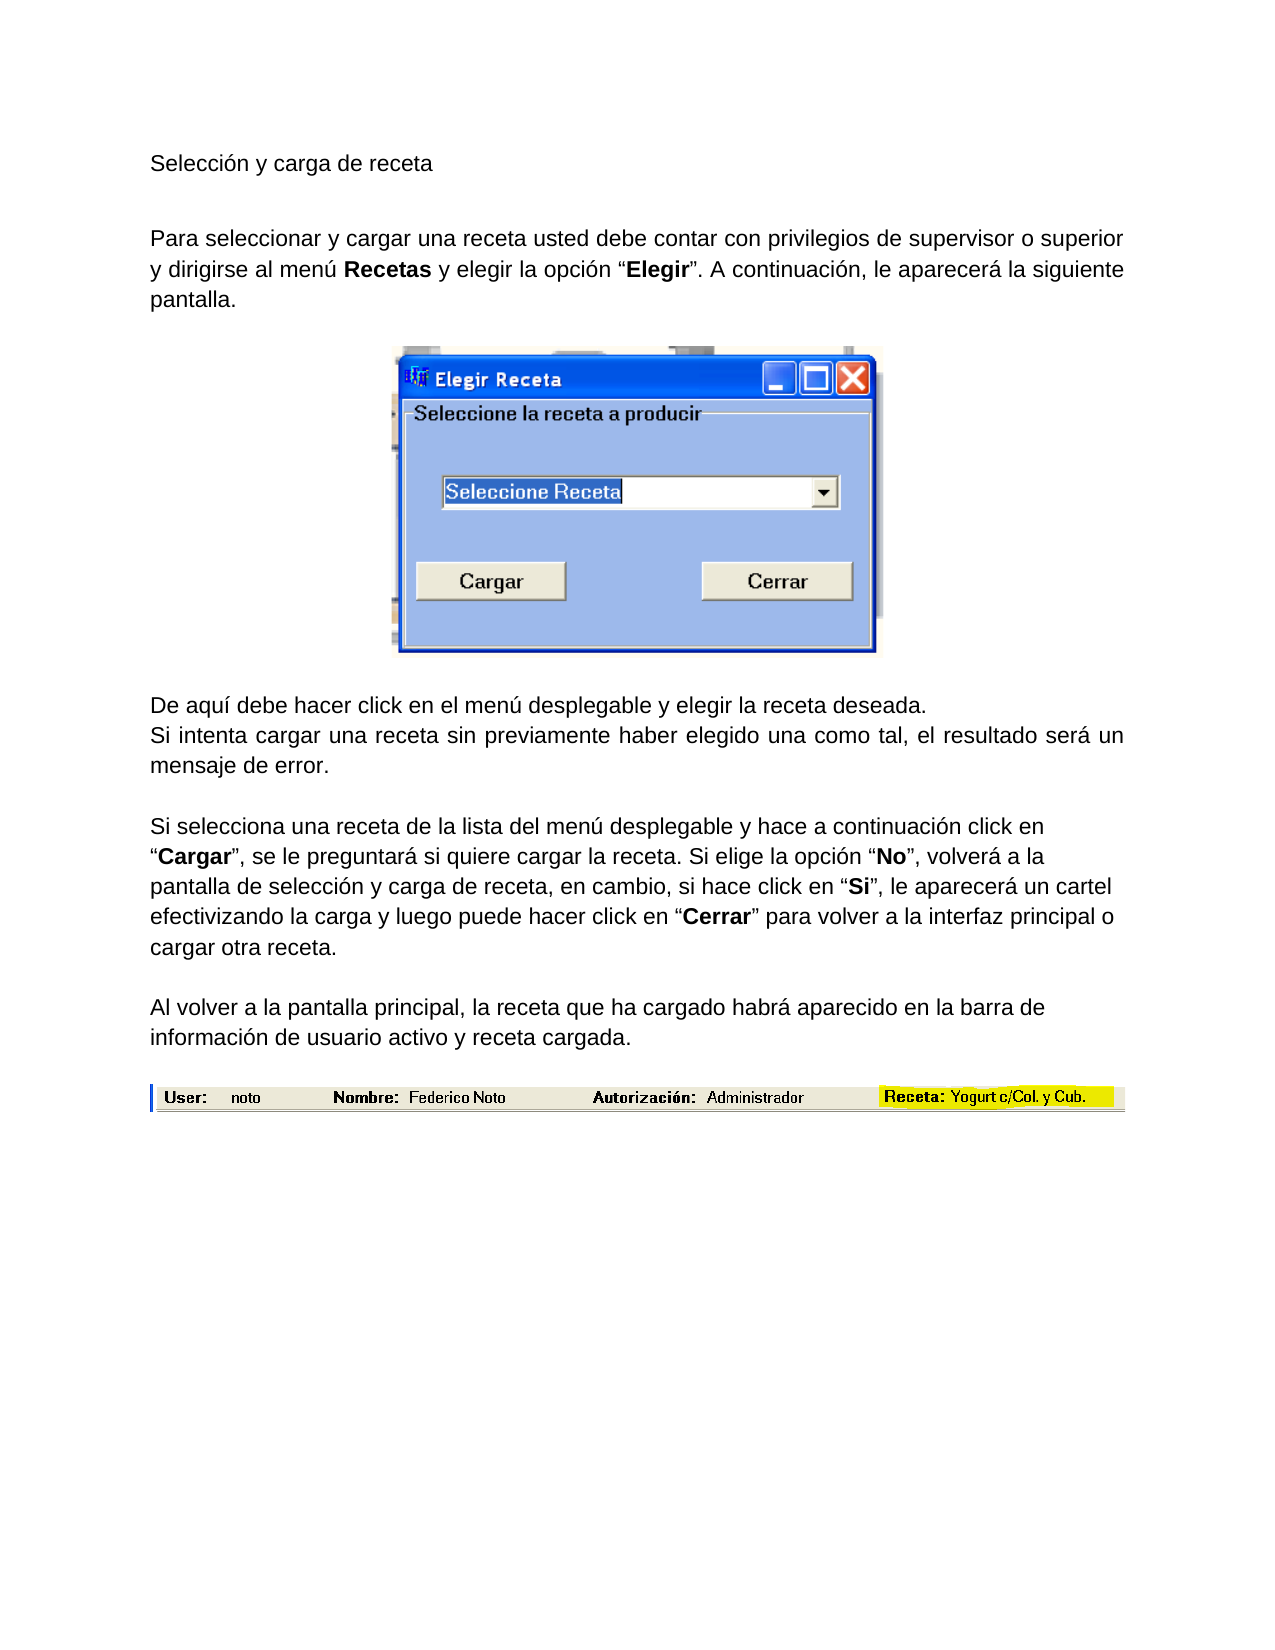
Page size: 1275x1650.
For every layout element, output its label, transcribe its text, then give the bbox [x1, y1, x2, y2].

list Al volver a la pantalla principal, la receta que ha cargado habrá aparecido en la barra de información de usuario activo y receta cargada. [150, 994, 1125, 1051]
list Para seleccionar y cargar una receta usted debe contar con privilegios de supervisor o superior y dirigirse al menú Recetas y elegir la opción “Elegir”. A continuación, le aparecerá la siguiente pantalla. [150, 225, 1125, 312]
list Si intenta cargar una receta sin previamente haber elegido una como tal, el resultado será un mensaje de error. [150, 722, 1125, 779]
text Selección y carga de receta [150, 150, 1125, 176]
picture [391, 346, 884, 658]
list Si selecciona una receta de la lista del menú desplegable y hace a continuación click en “Cargar”, se le preguntará si quiere cargar la receta. Si elige la opción “No”, volverá a la pantalla de selección y carga de receta, en cambio, si hace click en “Si”, le aparecerá un cartel efectivizando la carga y luego puede hacer click en “Cerrar” para volver a la interfaz principal o cargar otra receta. [150, 813, 1125, 960]
list De aquí debe hacer click en el menú desplegable y elegir la receta deseada. [150, 692, 1125, 718]
picture [150, 1084, 1125, 1112]
